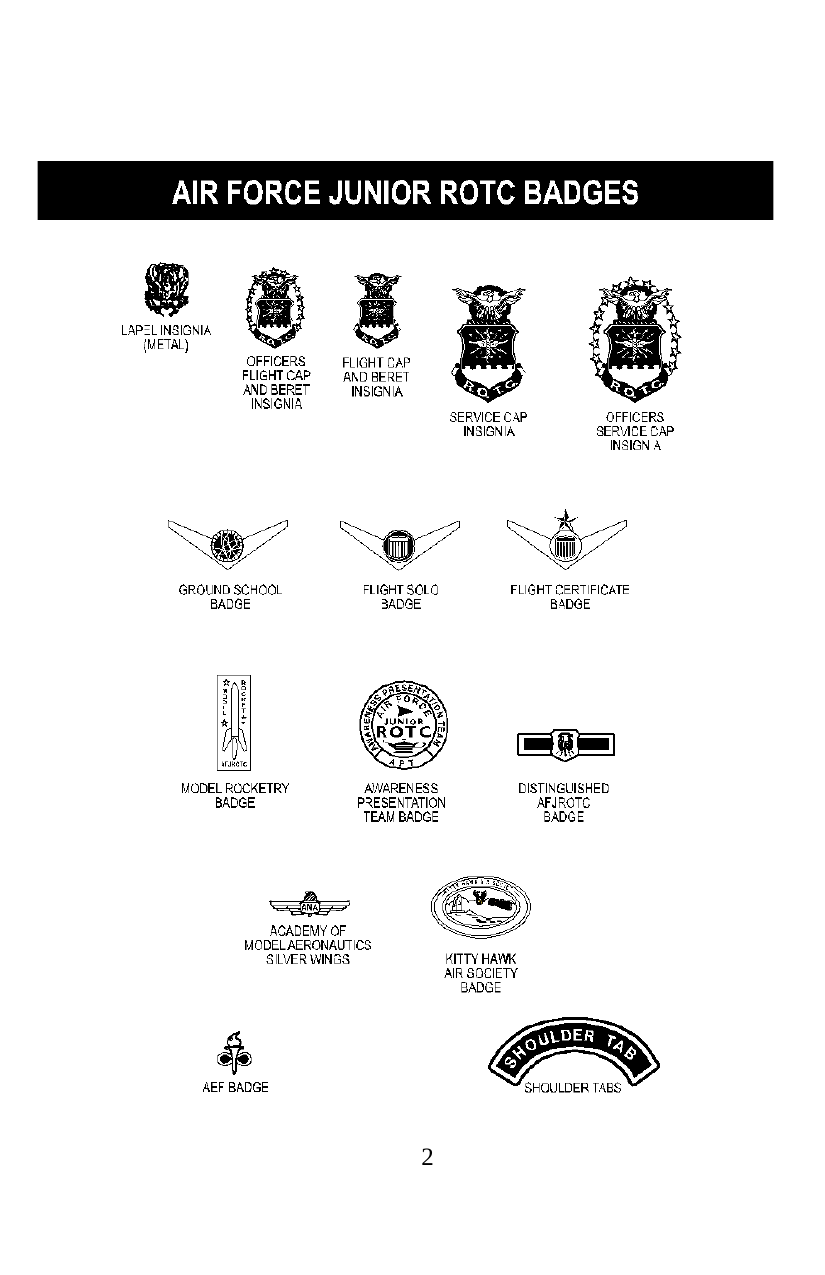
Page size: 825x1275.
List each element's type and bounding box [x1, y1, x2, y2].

picture [37, 161, 774, 1093]
